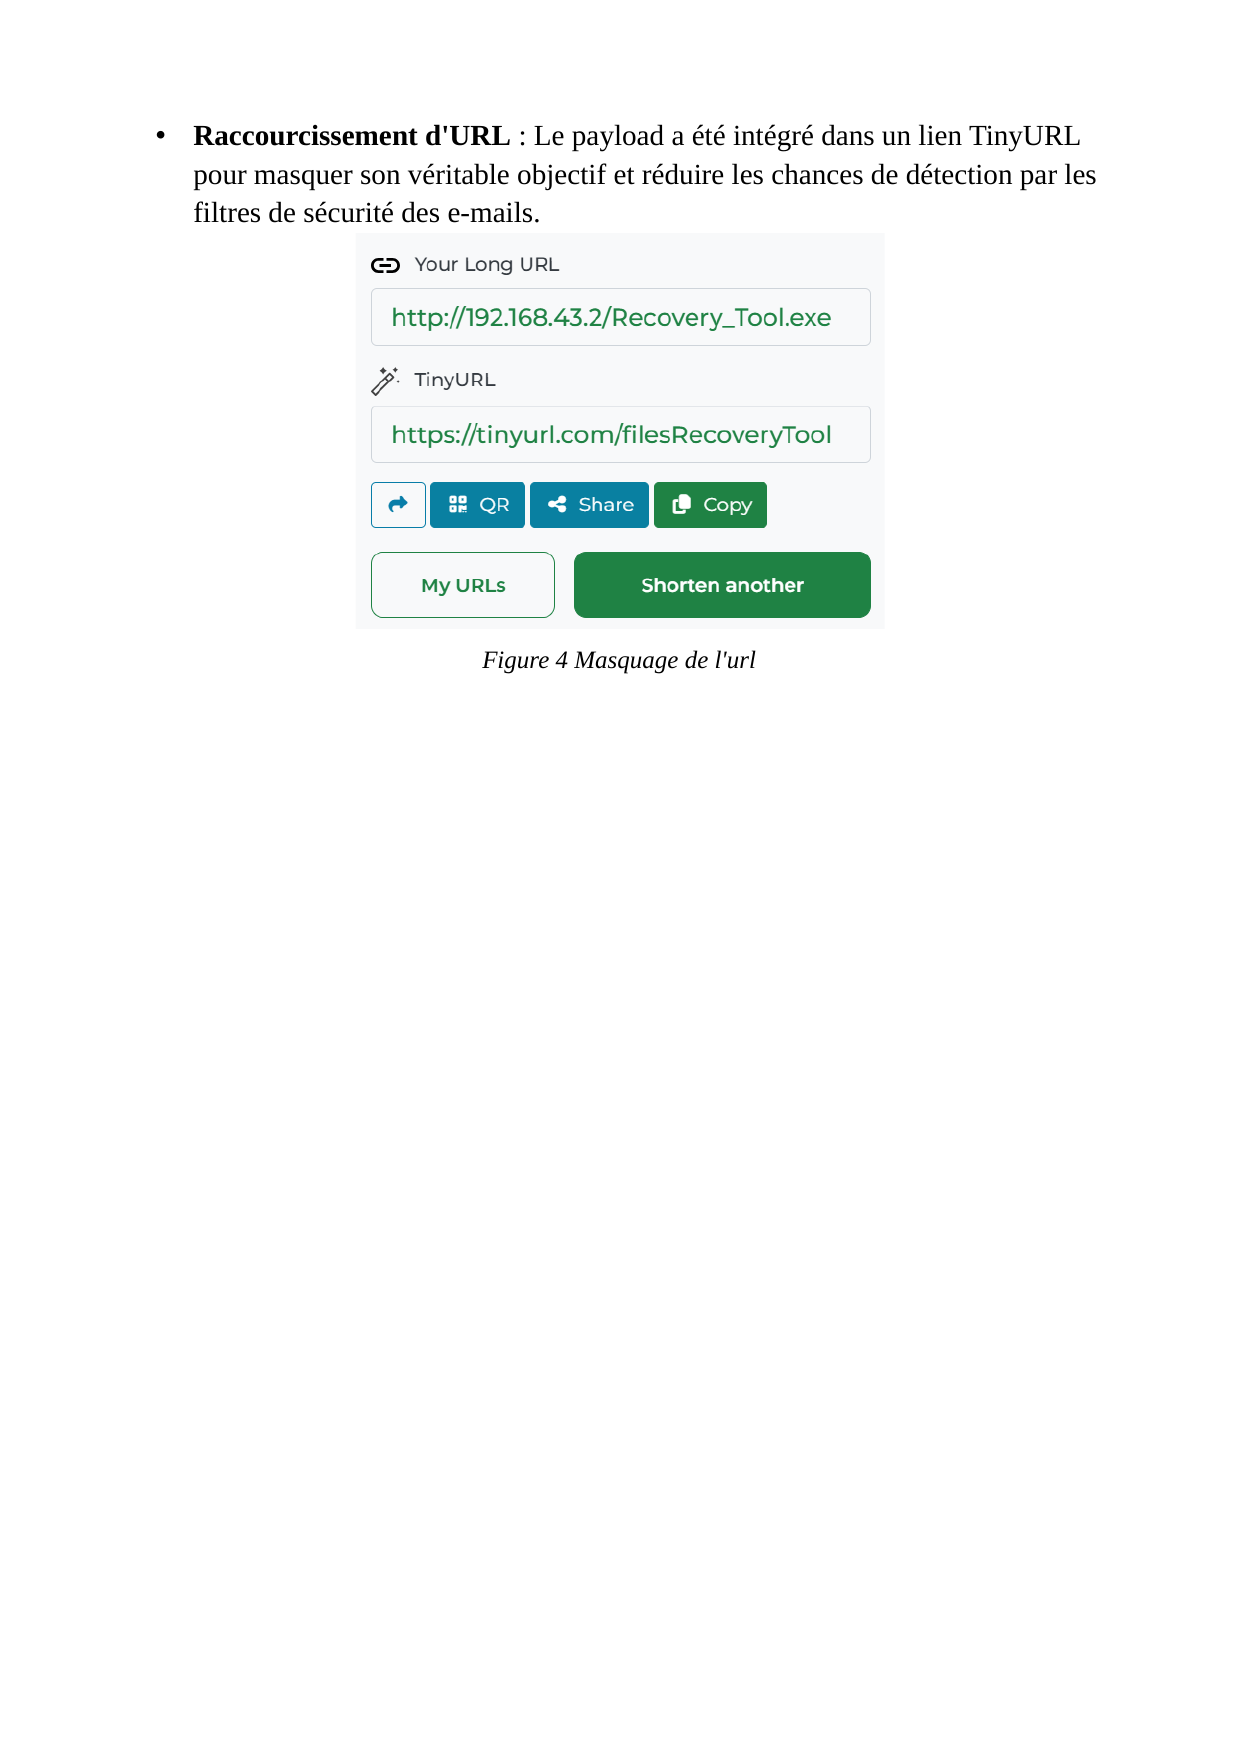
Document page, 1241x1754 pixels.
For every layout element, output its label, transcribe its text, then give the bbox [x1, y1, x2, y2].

picture [355, 233, 885, 629]
list Raccourcissement d'URL : Le payload a été intégré dans un lien TinyURL pour masquer son véritable objectif et réduire les chances de détection par les filtres de sécurité des e-mails. [156, 118, 1122, 229]
